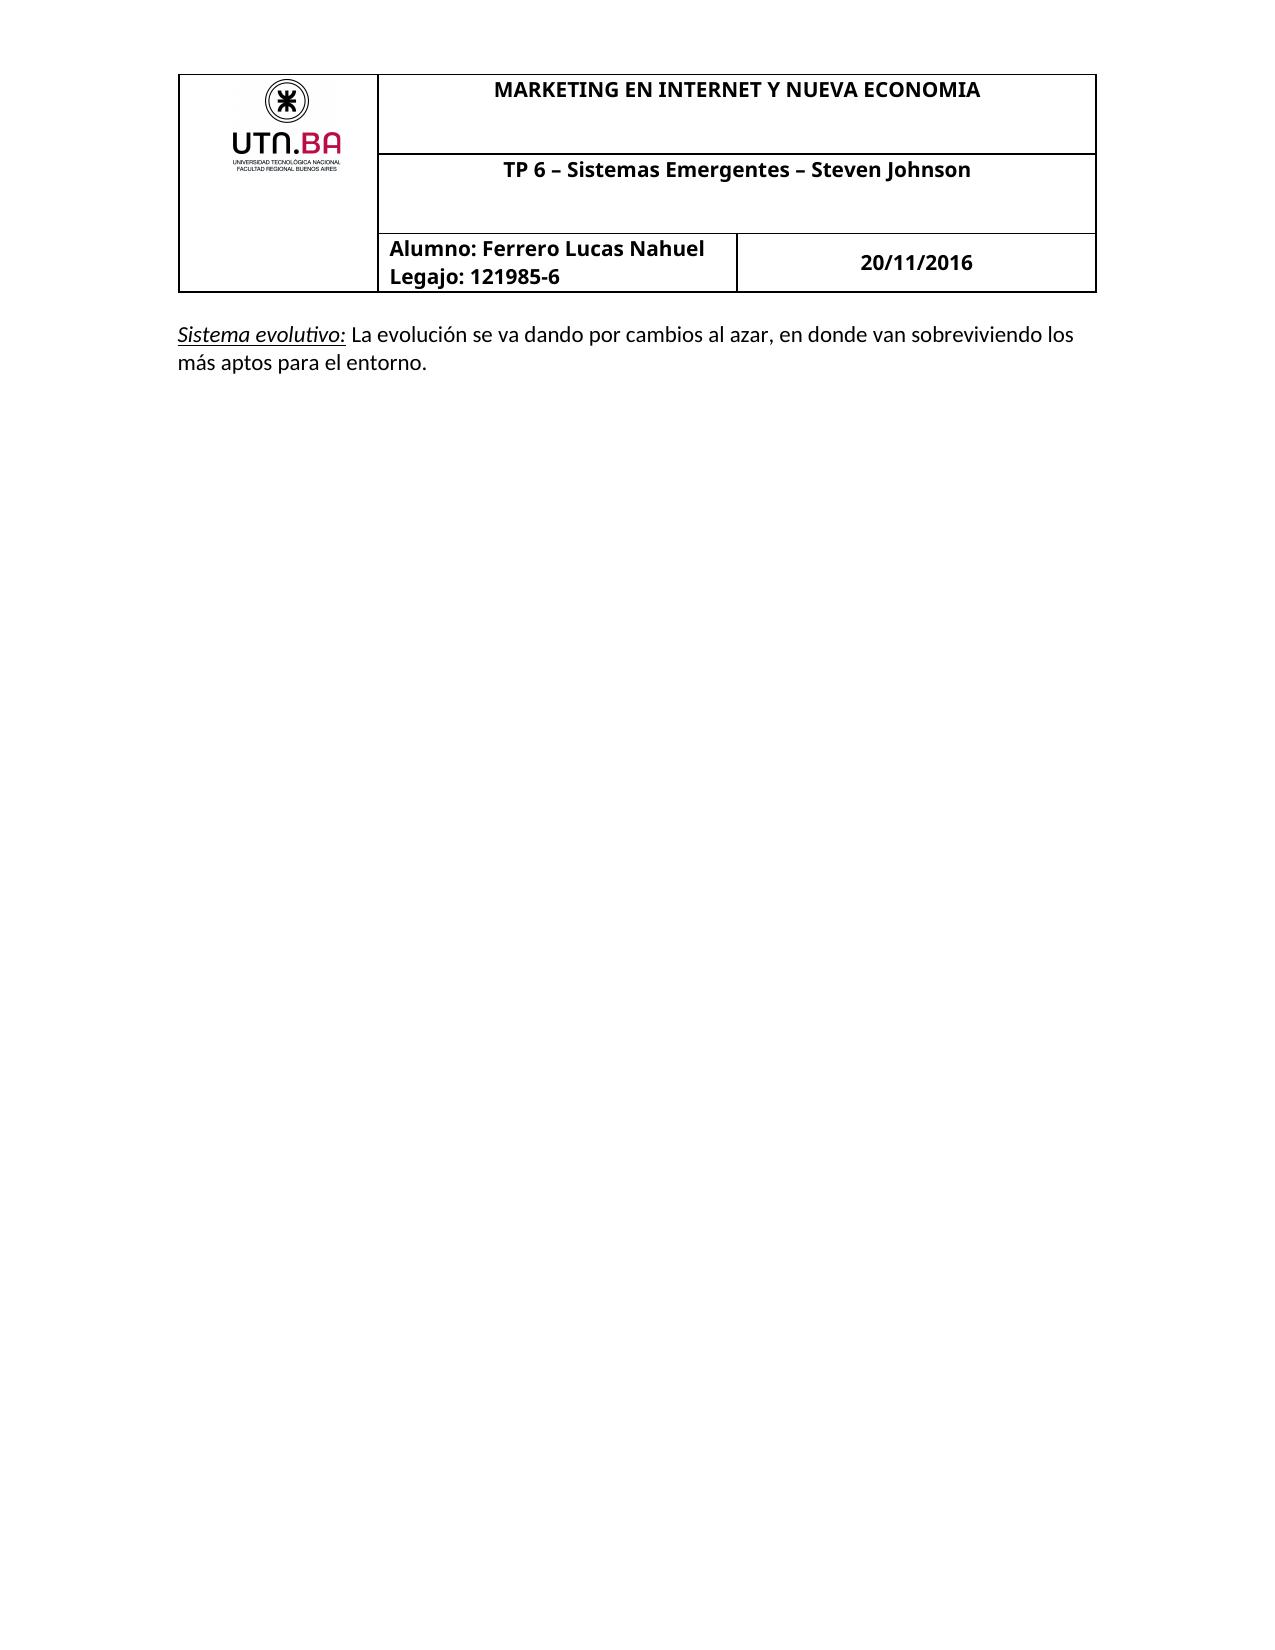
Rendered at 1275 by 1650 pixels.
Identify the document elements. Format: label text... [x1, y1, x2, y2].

text Sistema evolutivo: La evolución se va dando por cambios al azar, en donde van sobreviviendo los más aptos para el entorno. [177, 321, 1098, 377]
picture [233, 79, 341, 171]
